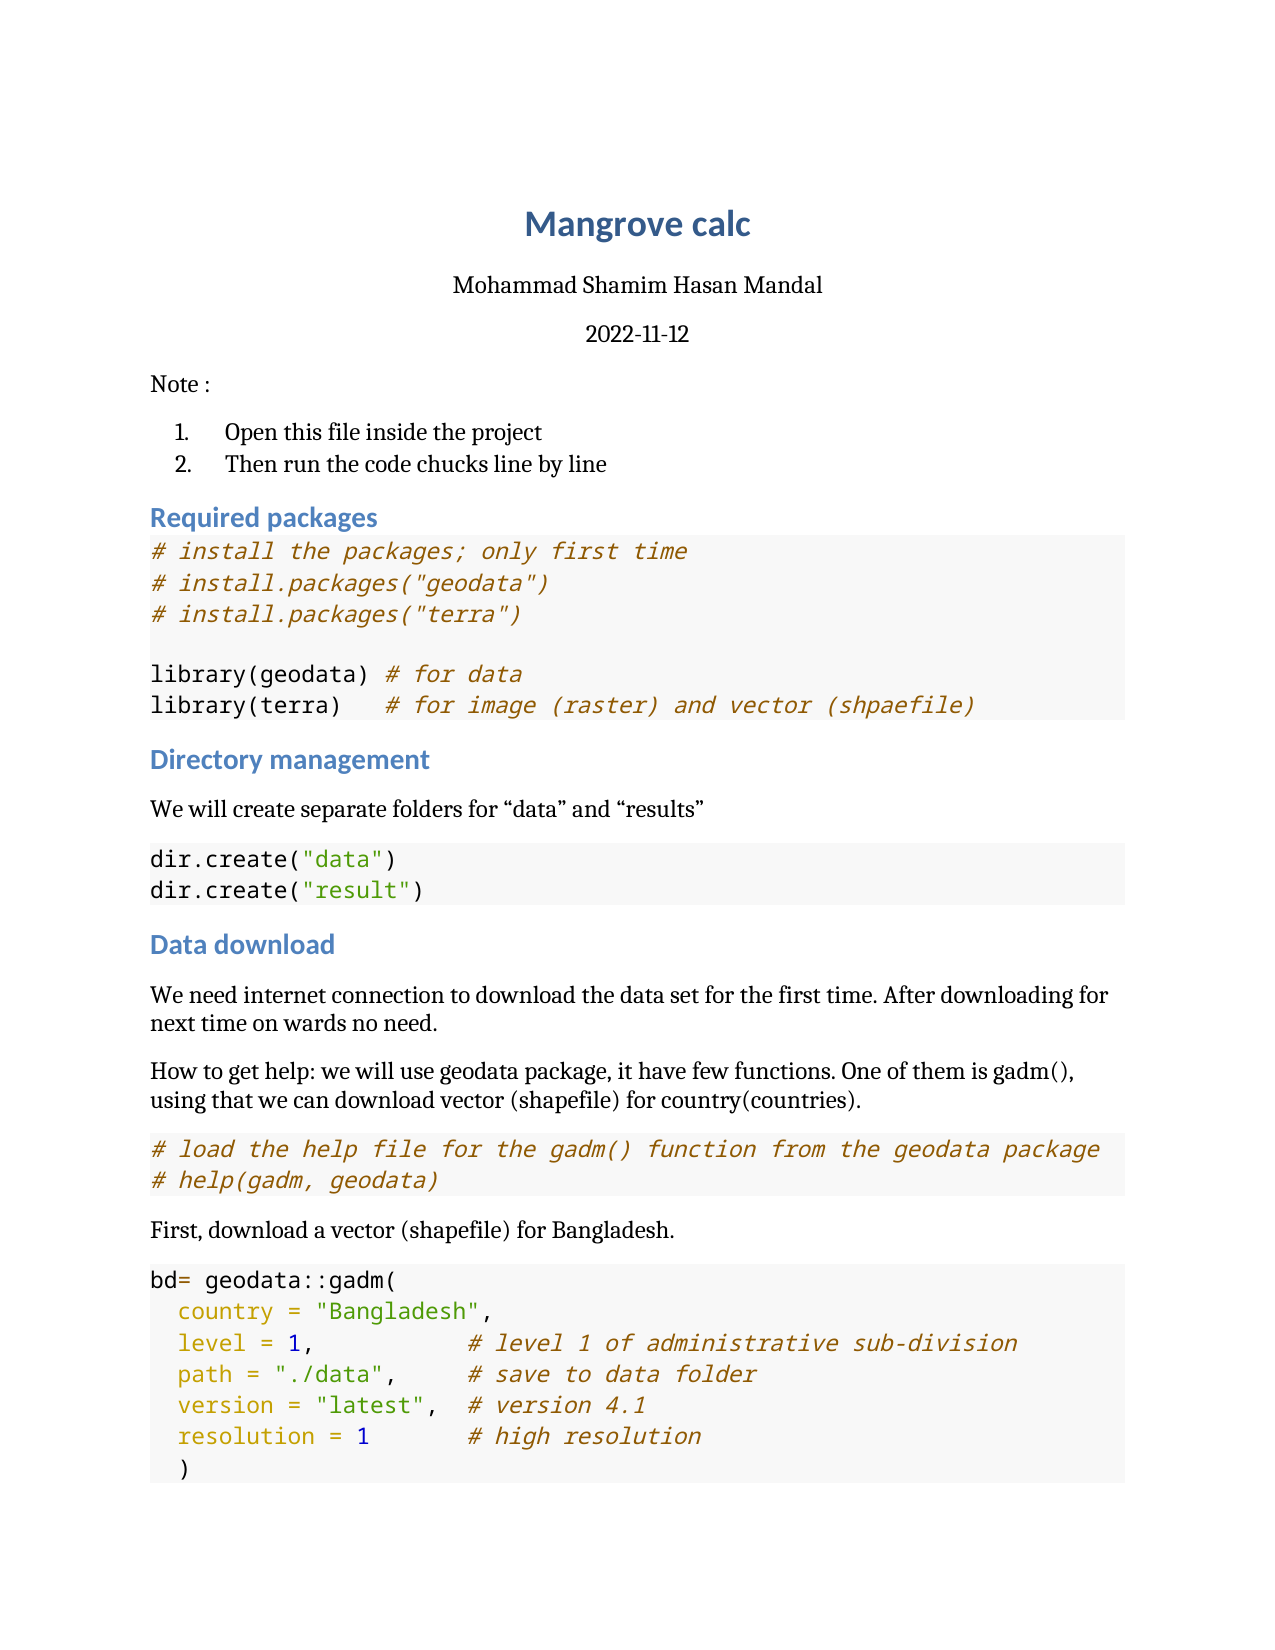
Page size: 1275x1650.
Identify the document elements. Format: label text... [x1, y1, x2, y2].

text We need internet connection to download the data set for the first time. After downloading for next time on wards no need. [150, 981, 1125, 1038]
text First, download a vector (shapefile) for Bangladesh. [150, 1216, 1125, 1245]
list Then run the code chucks line by line [175, 450, 1125, 479]
text # load the help file for the gadm() function from the geodata package # help(gadm, geodata) [439, 1133, 1125, 1196]
subtitle Data download [150, 926, 1125, 962]
text We will create separate folders for “data” and “results” [150, 795, 1125, 824]
text Mohammad Shamim Hasan Mandal [150, 271, 1125, 299]
title Mangrove calc [150, 200, 1125, 246]
text Note : [150, 370, 1125, 399]
text # install the packages; only first time # install.packages("geodata") # install.packages("terra") library(geodata) # for data library(terra) # for image (raster) and vector (shpaefile) [150, 535, 1125, 720]
text 2022-11-12 [150, 320, 1125, 349]
text How to get help: we will use geodata package, it have few functions. One of them is gadm(), using that we can download vector (shapefile) for country(countries). [150, 1057, 1125, 1114]
text dir.create("data") dir.create("result") [397, 843, 1125, 905]
subtitle Required packages [150, 499, 1125, 535]
text bd= geodata::gadm( country = "Bangladesh", level = 1, # level 1 of administrative sub-division path = "./data", # save to data folder version = "latest", # version 4.1 resolution = 1 # high resolution ) [191, 1264, 1125, 1483]
list Open this file inside the project [175, 417, 1125, 446]
subtitle Directory management [150, 741, 1125, 777]
